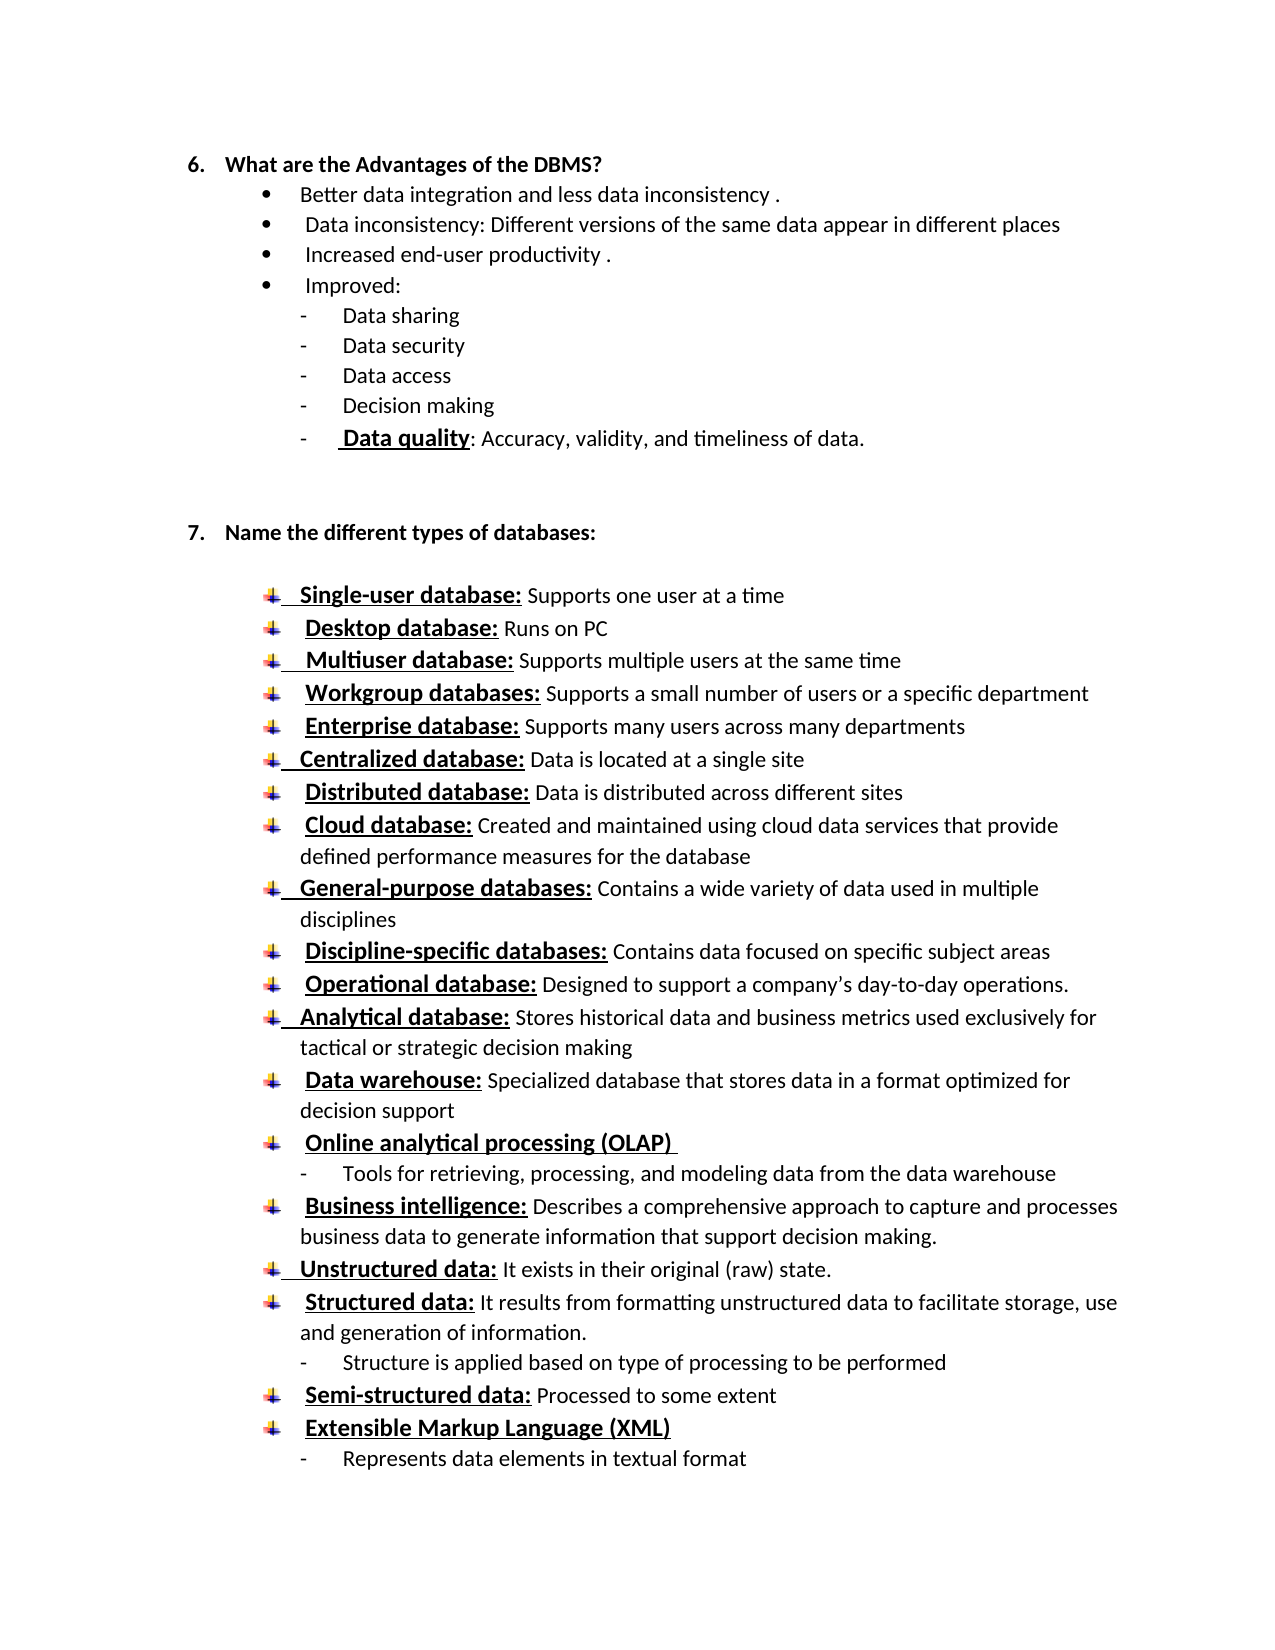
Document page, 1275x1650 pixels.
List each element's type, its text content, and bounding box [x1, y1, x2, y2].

list Cloud database: Created and maintained using cloud data services that provide defined performance measures for the database [262, 809, 1125, 870]
list Operational database: Designed to support a company’s day-to-day operations. [262, 968, 1125, 998]
list Workgroup databases: Supports a small number of users or a specific department [262, 677, 1125, 708]
list Structured data: It results from formatting unstructured data to facilitate storage, use and generation of information. [262, 1286, 1125, 1346]
list Data access [300, 361, 1125, 389]
picture [263, 1071, 281, 1089]
list Discipline-specific databases: Contains data focused on specific subject areas [262, 935, 1125, 966]
list What are the Advantages of the DBMS? [187, 150, 1125, 178]
picture [263, 816, 281, 834]
list Data inconsistency: Different versions of the same data appear in different places [262, 210, 1125, 238]
list Enterprise database: Supports many users across many departments [262, 710, 1125, 741]
list Business intelligence: Describes a comprehensive approach to capture and processes business data to generate information that support decision making. [262, 1190, 1125, 1251]
list Increased end-user productivity . [262, 241, 1125, 269]
list Better data integration and less data inconsistency . [262, 180, 1125, 208]
picture [263, 751, 281, 768]
list Analytical database: Stores historical data and business metrics used exclusively for tactical or strategic decision making [262, 1001, 1125, 1062]
picture [263, 586, 281, 604]
list Decision making [300, 392, 1125, 420]
picture [263, 1197, 281, 1215]
list Online analytical processing (OLAP) [262, 1127, 1125, 1157]
list Desktop database: Runs on PC [262, 612, 1125, 642]
list Represents data elements in textual format [300, 1444, 1125, 1473]
list Data sharing [300, 301, 1125, 329]
list General-purpose databases: Contains a wide variety of data used in multiple disciplines [262, 872, 1125, 933]
list Name the different types of databases: [187, 518, 1125, 546]
list Unstructured data: It exists in their original (raw) state. [262, 1253, 1125, 1283]
picture [263, 942, 281, 960]
picture [263, 685, 281, 702]
picture [263, 1293, 281, 1310]
list Data security [300, 331, 1125, 359]
picture [263, 1260, 281, 1277]
picture [263, 1419, 281, 1436]
list Improved: [262, 271, 1125, 299]
list Data warehouse: Specialized database that stores data in a format optimized for decision support [262, 1064, 1125, 1124]
picture [263, 784, 281, 801]
list Single-user database: Supports one user at a time [262, 579, 1125, 609]
list Distributed database: Data is distributed across different sites [262, 776, 1125, 807]
picture [263, 652, 281, 669]
picture [263, 1008, 281, 1026]
picture [263, 975, 281, 993]
picture [263, 1386, 281, 1404]
picture [263, 718, 281, 735]
list Tools for retrieving, processing, and modeling data from the data warehouse [300, 1159, 1125, 1188]
list Data quality: Accuracy, validity, and timeliness of data. [300, 422, 1125, 452]
picture [263, 619, 281, 636]
picture [263, 879, 281, 897]
list Structure is applied based on type of processing to be performed [300, 1348, 1125, 1377]
list Centralized database: Data is located at a single site [262, 743, 1125, 774]
picture [263, 1134, 281, 1151]
list Extensible Markup Language (XML) [262, 1412, 1125, 1442]
list Semi-structured data: Processed to some extent [262, 1379, 1125, 1409]
list Multiuser database: Supports multiple users at the same time [262, 644, 1125, 675]
